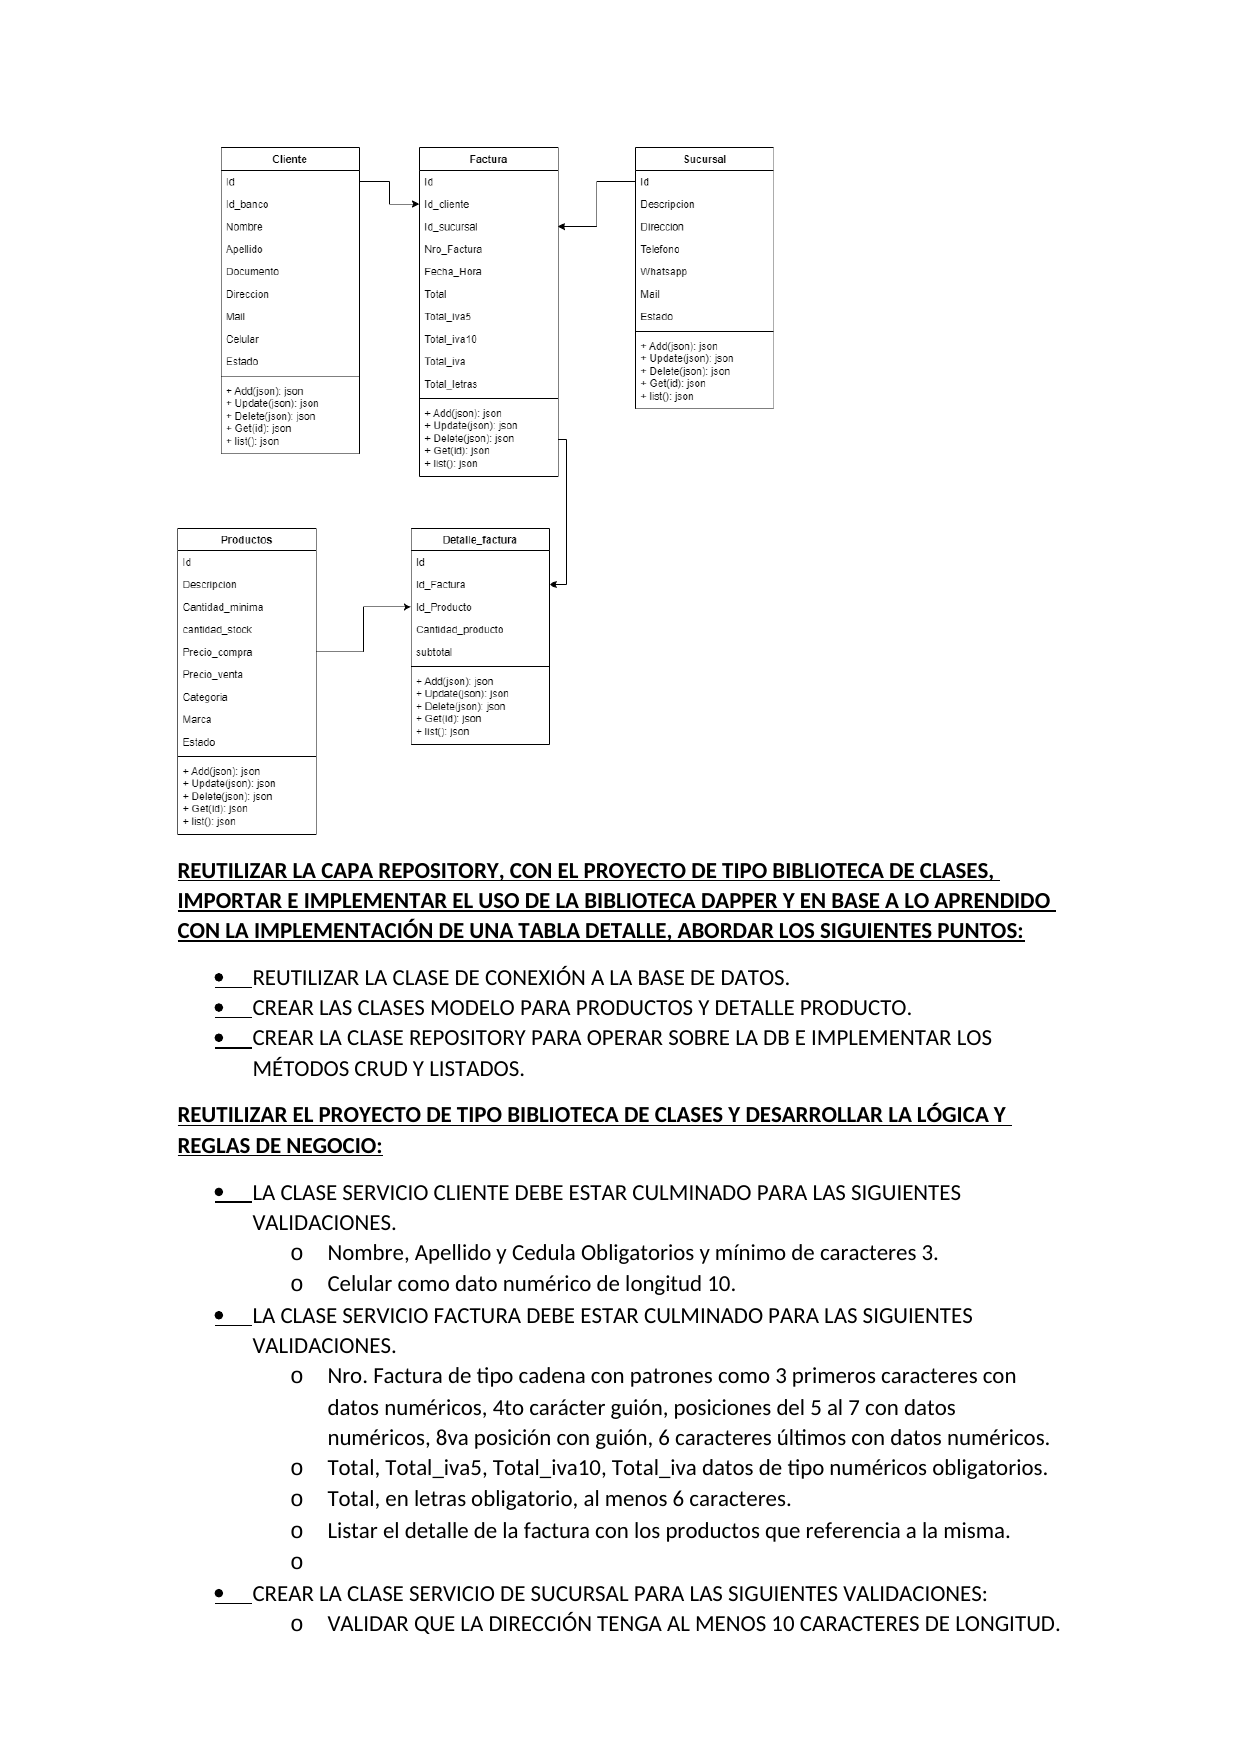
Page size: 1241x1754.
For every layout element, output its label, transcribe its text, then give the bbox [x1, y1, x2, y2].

picture [177, 147, 774, 837]
list VALIDAR QUE LA DIRECCIÓN TENGA AL MENOS 10 CARACTERES DE LONGITUD. [290, 1609, 1063, 1638]
text REUTILIZAR LA CAPA REPOSITORY, CON EL PROYECTO DE TIPO BIBLIOTECA DE CLASES, IMPORTAR E IMPLEMENTAR EL USO DE LA BIBLIOTECA DAPPER Y EN BASE A LO APRENDIDO CON LA IMPLEMENTACIÓN DE UNA TABLA DETALLE, ABORDAR LOS SIGUIENTES PUNTOS: [177, 856, 1063, 944]
text REUTILIZAR EL PROYECTO DE TIPO BIBLIOTECA DE CLASES Y DESARROLLAR LA LÓGICA Y REGLAS DE NEGOCIO: [177, 1101, 1063, 1159]
list CREAR LA CLASE SERVICIO DE SUCURSAL PARA LAS SIGUIENTES VALIDACIONES: [215, 1579, 1063, 1607]
list Nro. Factura de tipo cadena con patrones como 3 primeros caracteres con datos numéricos, 4to carácter guión, posiciones del 5 al 7 con datos numéricos, 8va posición con guión, 6 caracteres últimos con datos numéricos. [290, 1361, 1063, 1451]
list Listar el detalle de la factura con los productos que referencia a la misma. [290, 1516, 1063, 1545]
list Total, en letras obligatorio, al menos 6 caracteres. [290, 1484, 1063, 1514]
list Celular como dato numérico de longitud 10. [290, 1269, 1063, 1299]
list REUTILIZAR LA CLASE DE CONEXIÓN A LA BASE DE DATOS. [215, 963, 1063, 991]
list CREAR LA CLASE REPOSITORY PARA OPERAR SOBRE LA DB E IMPLEMENTAR LOS MÉTODOS CRUD Y LISTADOS. [215, 1023, 1063, 1082]
list LA CLASE SERVICIO CLIENTE DEBE ESTAR CULMINADO PARA LAS SIGUIENTES VALIDACIONES. [215, 1178, 1063, 1236]
list Nombre, Apellido y Cedula Obligatorios y mínimo de caracteres 3. [290, 1238, 1063, 1267]
list Total, Total_iva5, Total_iva10, Total_iva datos de tipo numéricos obligatorios. [290, 1453, 1063, 1482]
list CREAR LAS CLASES MODELO PARA PRODUCTOS Y DETALLE PRODUCTO. [215, 993, 1063, 1021]
list LA CLASE SERVICIO FACTURA DEBE ESTAR CULMINADO PARA LAS SIGUIENTES VALIDACIONES. [215, 1301, 1063, 1359]
